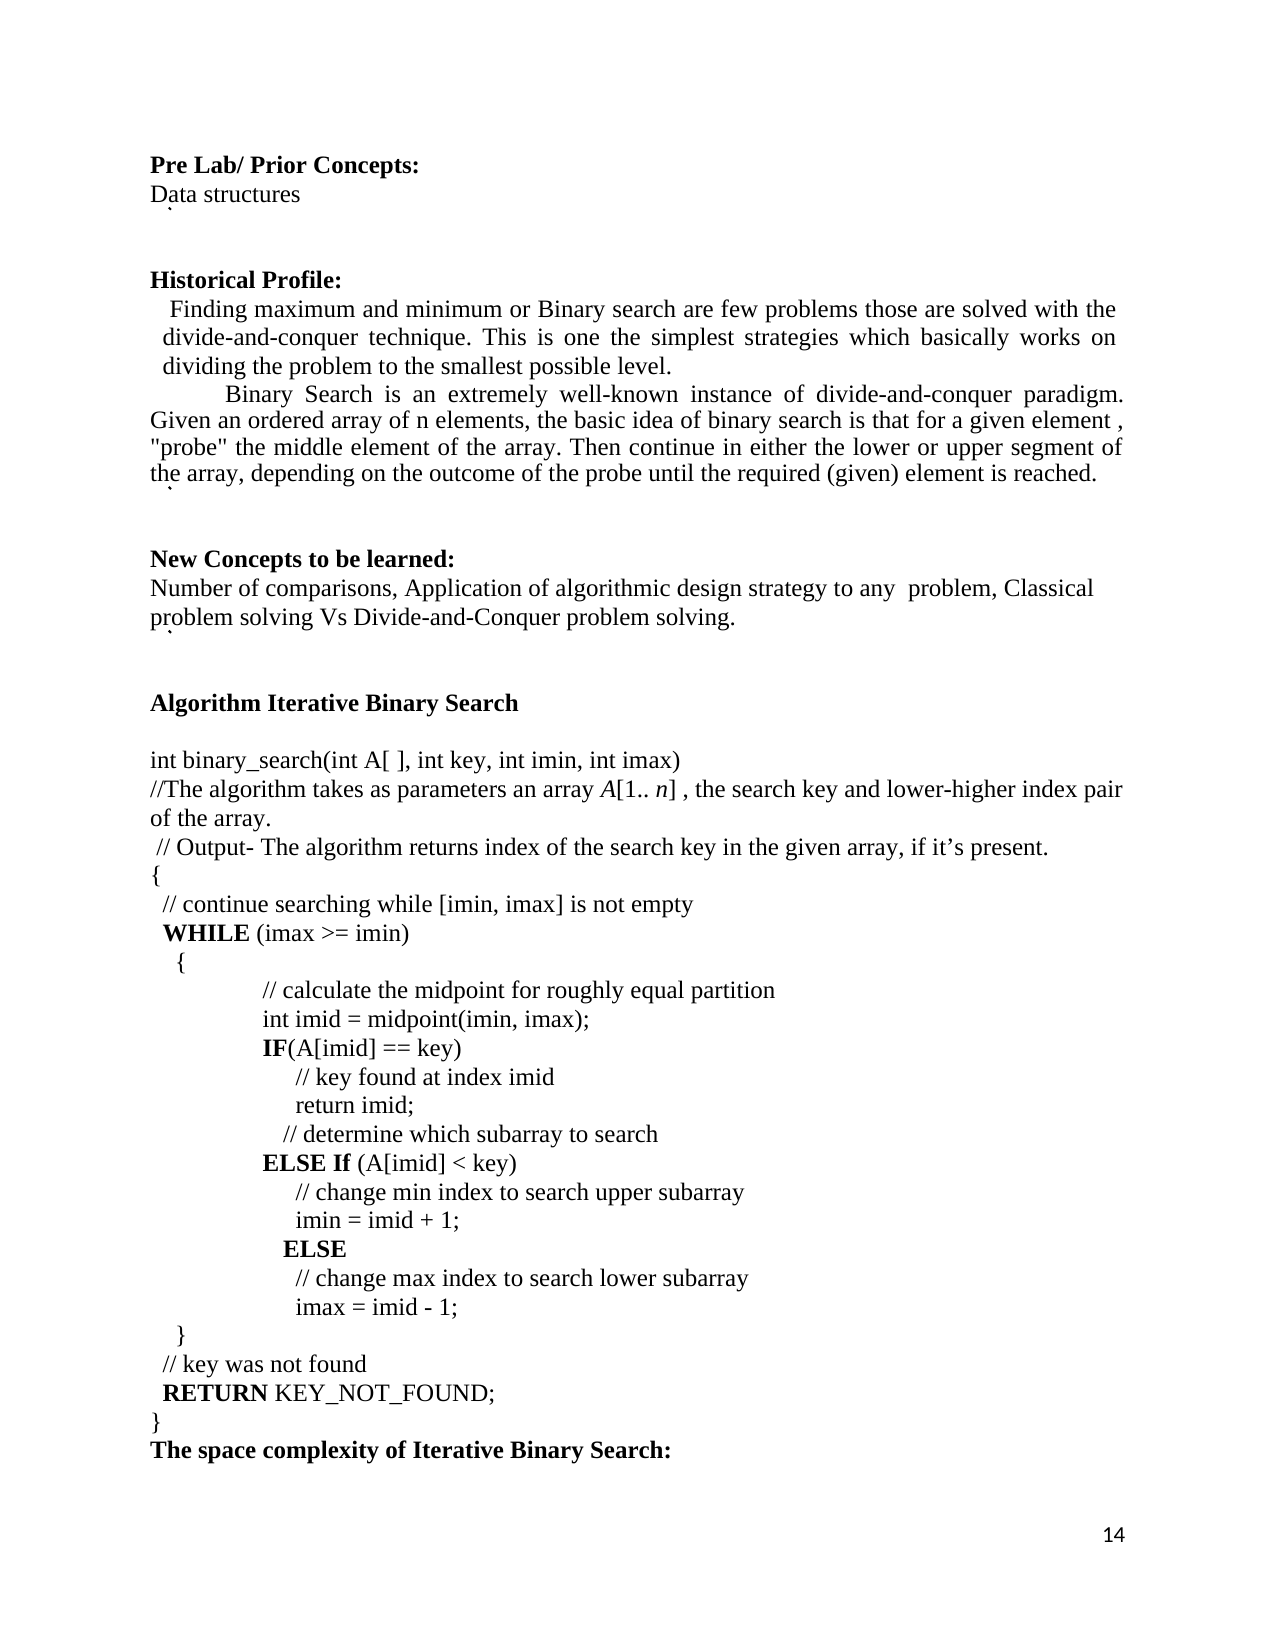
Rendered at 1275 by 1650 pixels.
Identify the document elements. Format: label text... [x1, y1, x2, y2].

text // continue searching while [imin, imax] is not empty [150, 889, 1125, 918]
text Pre Lab/ Prior Concepts: [150, 150, 1125, 179]
text // change min index to search upper subarray [245, 1177, 1125, 1206]
text // key found at index imid [245, 1062, 1125, 1091]
text imin = imid + 1; [245, 1206, 1125, 1234]
text Number of comparisons, Application of algorithmic design strategy to any problem, Classical problem solving Vs Divide-and-Conquer problem solving. [150, 573, 1125, 631]
text { [150, 947, 1125, 976]
text Algorithm Iterative Binary Search [150, 688, 828, 717]
text ELSE [245, 1234, 1125, 1263]
text //The algorithm takes as parameters an array A[1.. n] , the search key and lower-higher index pair of the array. [150, 774, 1125, 832]
text IF(A[imid] == key) [225, 1033, 1125, 1062]
text ELSE If (A[imid] < key) [225, 1148, 1125, 1177]
text The space complexity of Iterative Binary Search: [150, 1436, 1117, 1464]
text int imid = midpoint(imin, imax); [225, 1004, 1125, 1033]
text } [150, 1407, 1125, 1436]
text WHILE (imax >= imin) [150, 918, 1125, 947]
text // Output- The algorithm returns index of the search key in the given array, if it’s present. [150, 832, 1125, 861]
text imax = imid - 1; [245, 1292, 1125, 1321]
text return imid; [245, 1091, 1125, 1119]
text Binary Search is an extremely well-known instance of divide-and-conquer paradigm. Given an ordered array of n elements, the basic idea of binary search is that for a given element , "probe" the middle element of the array. Then continue in either the lower or upper segment of the array, depending on the outcome of the probe until the required (given) element is reached. [150, 382, 1125, 487]
text int binary_search(int A[ ], int key, int imin, int imax) [150, 746, 1125, 774]
text } [150, 1321, 1125, 1349]
text { [150, 861, 1125, 889]
text New Concepts to be learned: [150, 544, 1125, 573]
text // change max index to search lower subarray [245, 1263, 1125, 1292]
text Data structures [150, 179, 1125, 207]
text // calculate the midpoint for roughly equal partition [225, 976, 1125, 1004]
text Historical Profile: [150, 265, 1125, 294]
text // determine which subarray to search [245, 1119, 1125, 1148]
text // key was not found [150, 1349, 1125, 1378]
text Finding maximum and minimum or Binary search are few problems those are solved with the divide-and-conquer technique. This is one the simplest strategies which basically works on dividing the problem to the smallest possible level. [162, 294, 1117, 380]
text RETURN KEY_NOT_FOUND; [150, 1378, 1125, 1407]
